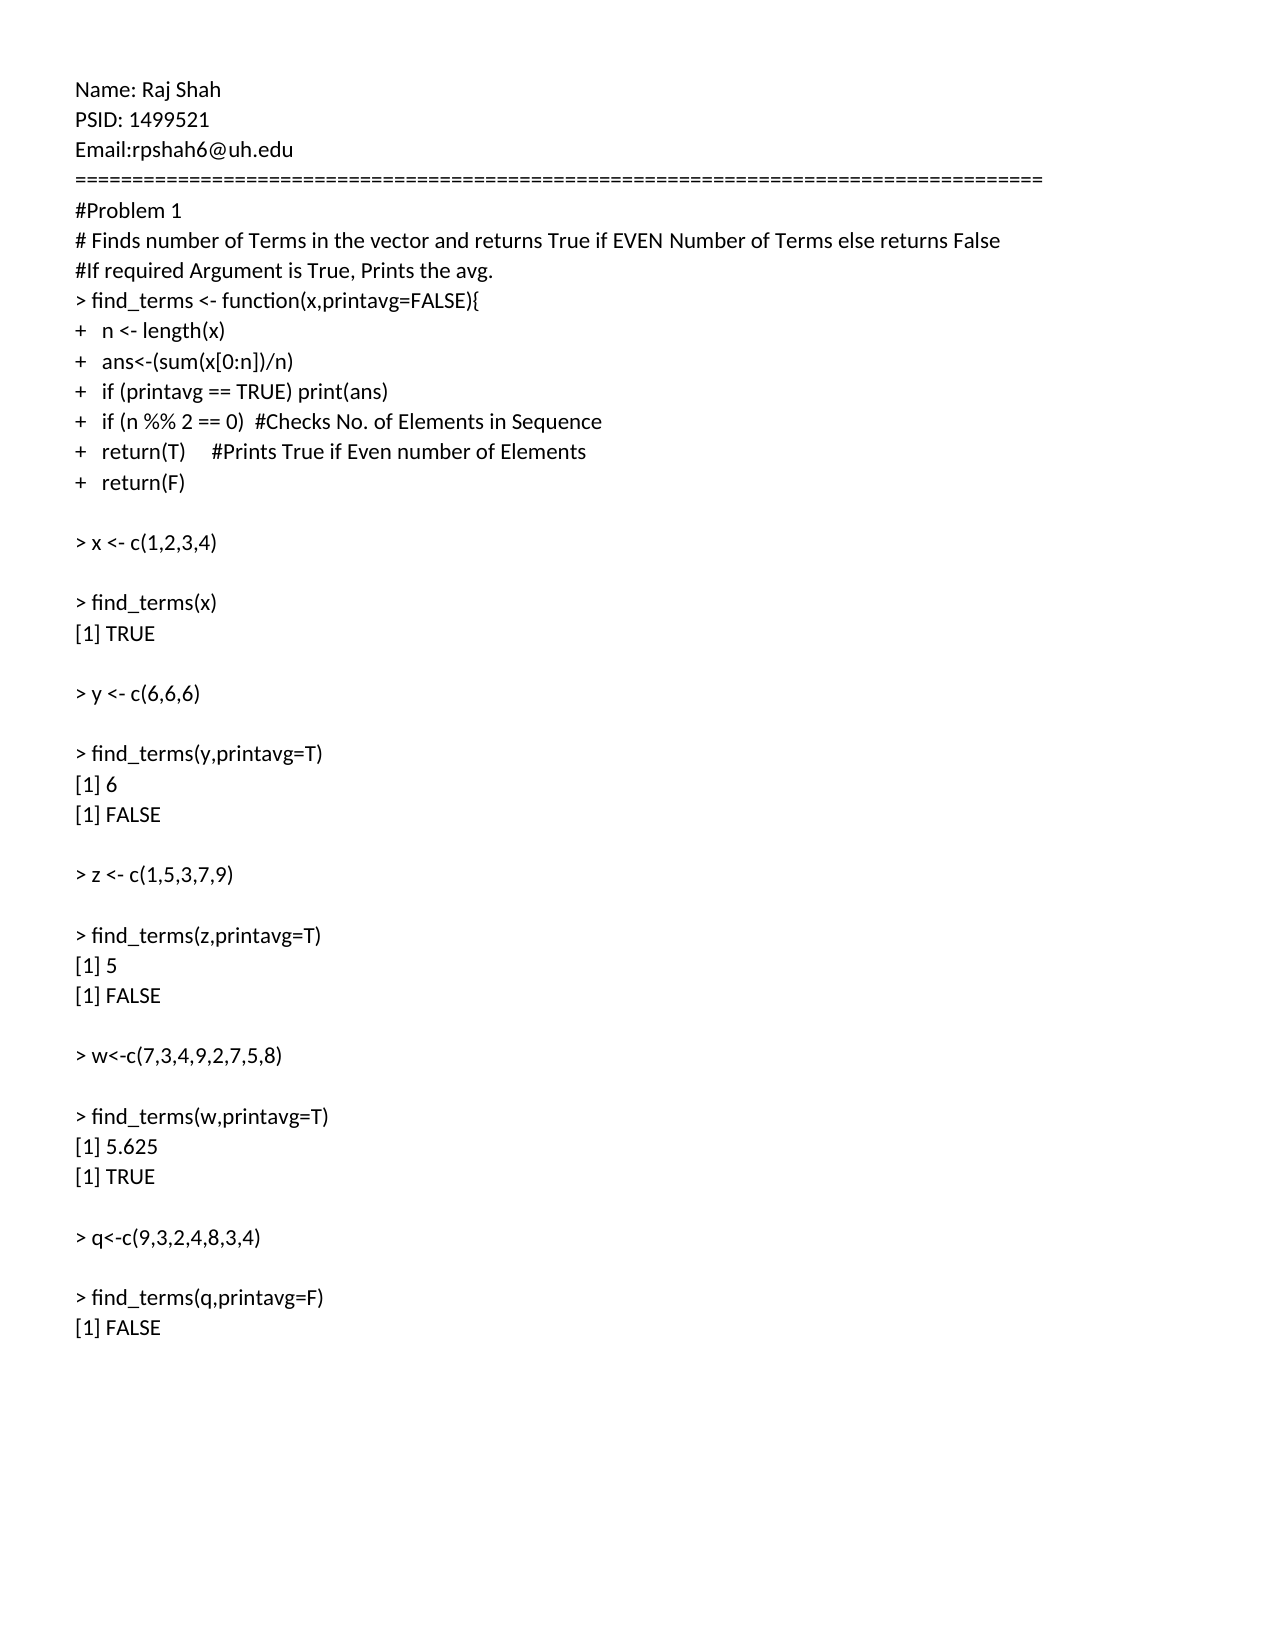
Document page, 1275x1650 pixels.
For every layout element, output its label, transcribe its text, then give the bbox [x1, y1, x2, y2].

text Name: Raj Shah [75, 75, 1200, 103]
text [1] FALSE [75, 800, 1200, 828]
text + return(T) #Prints True if Even number of Elements [75, 437, 1200, 466]
text > find_terms(z,printavg=T) [75, 921, 1200, 949]
text [1] 6 [75, 770, 1200, 798]
text PSID: 1499521 [75, 105, 1200, 133]
text Email:rpshah6@uh.edu [75, 135, 1200, 163]
text #Problem 1 [75, 196, 1200, 224]
text + ans<-(sum(x[0:n])/n) [75, 347, 1200, 375]
text + return(F) [75, 468, 1200, 496]
text #If required Argument is True, Prints the avg. [75, 256, 1200, 284]
text > find_terms(y,printavg=T) [75, 739, 1200, 768]
text > find_terms <- function(x,printavg=FALSE){ [75, 286, 1200, 314]
text > find_terms(q,printavg=F) [75, 1283, 1200, 1311]
text # Finds number of Terms in the vector and returns True if EVEN Number of Terms else returns False [75, 226, 1200, 254]
text > y <- c(6,6,6) [75, 679, 1200, 707]
text > q<-c(9,3,2,4,8,3,4) [75, 1223, 1200, 1251]
text > find_terms(x) [75, 588, 1200, 617]
text + n <- length(x) [75, 317, 1200, 345]
text [1] FALSE [75, 981, 1200, 1009]
text [1] TRUE [75, 619, 1200, 647]
text [1] FALSE [75, 1313, 1200, 1342]
text + if (printavg == TRUE) print(ans) [75, 377, 1200, 405]
text ===================================================================================== [75, 166, 1200, 194]
text [1] TRUE [75, 1162, 1200, 1191]
text > z <- c(1,5,3,7,9) [75, 860, 1200, 888]
text > x <- c(1,2,3,4) [75, 528, 1200, 556]
text [1] 5 [75, 951, 1200, 979]
text > w<-c(7,3,4,9,2,7,5,8) [75, 1042, 1200, 1070]
text [1] 5.625 [75, 1132, 1200, 1160]
text + if (n %% 2 == 0) #Checks No. of Elements in Sequence [75, 407, 1200, 435]
text > find_terms(w,printavg=T) [75, 1102, 1200, 1130]
